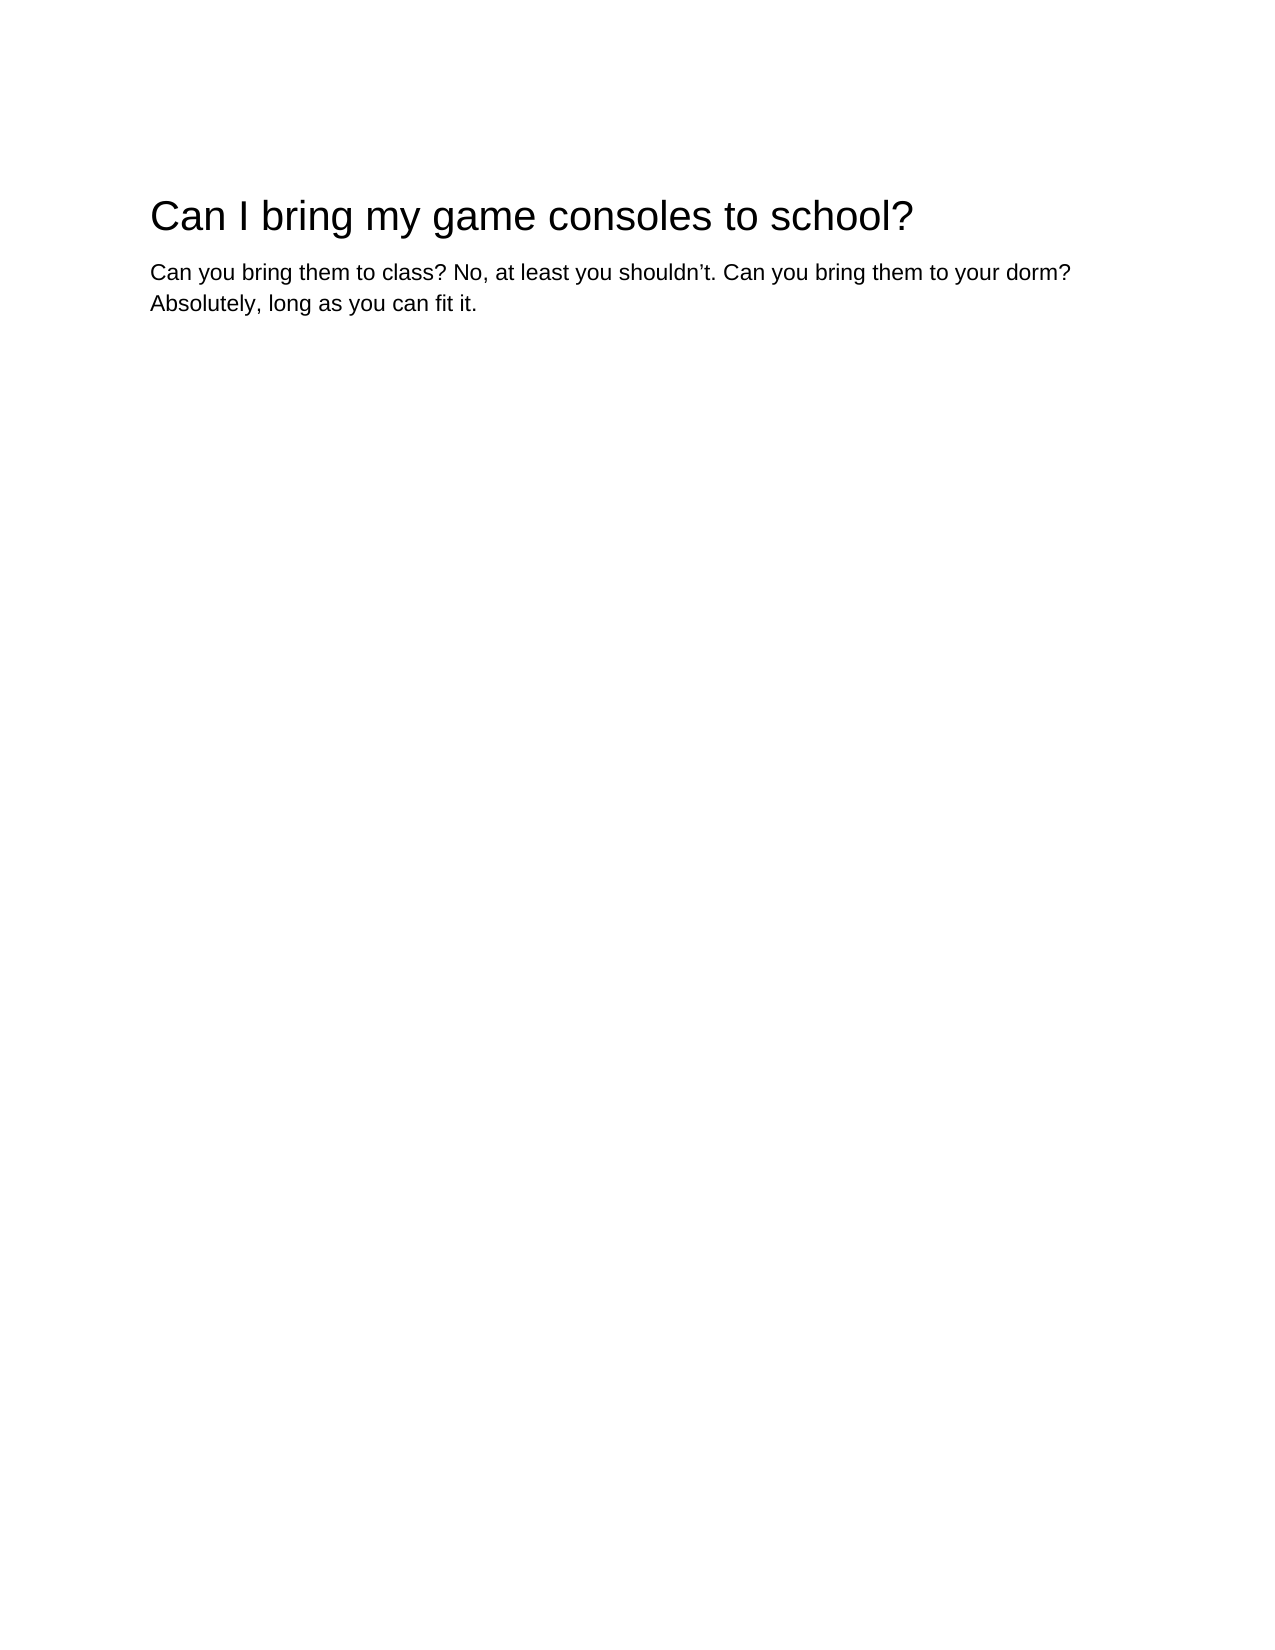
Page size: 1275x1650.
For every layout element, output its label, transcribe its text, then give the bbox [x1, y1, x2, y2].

subtitle Can I bring my game consoles to school? [150, 192, 1125, 239]
text Can you bring them to class? No, at least you shouldn’t. Can you bring them to your dorm? Absolutely, long as you can fit it. [150, 259, 1125, 316]
